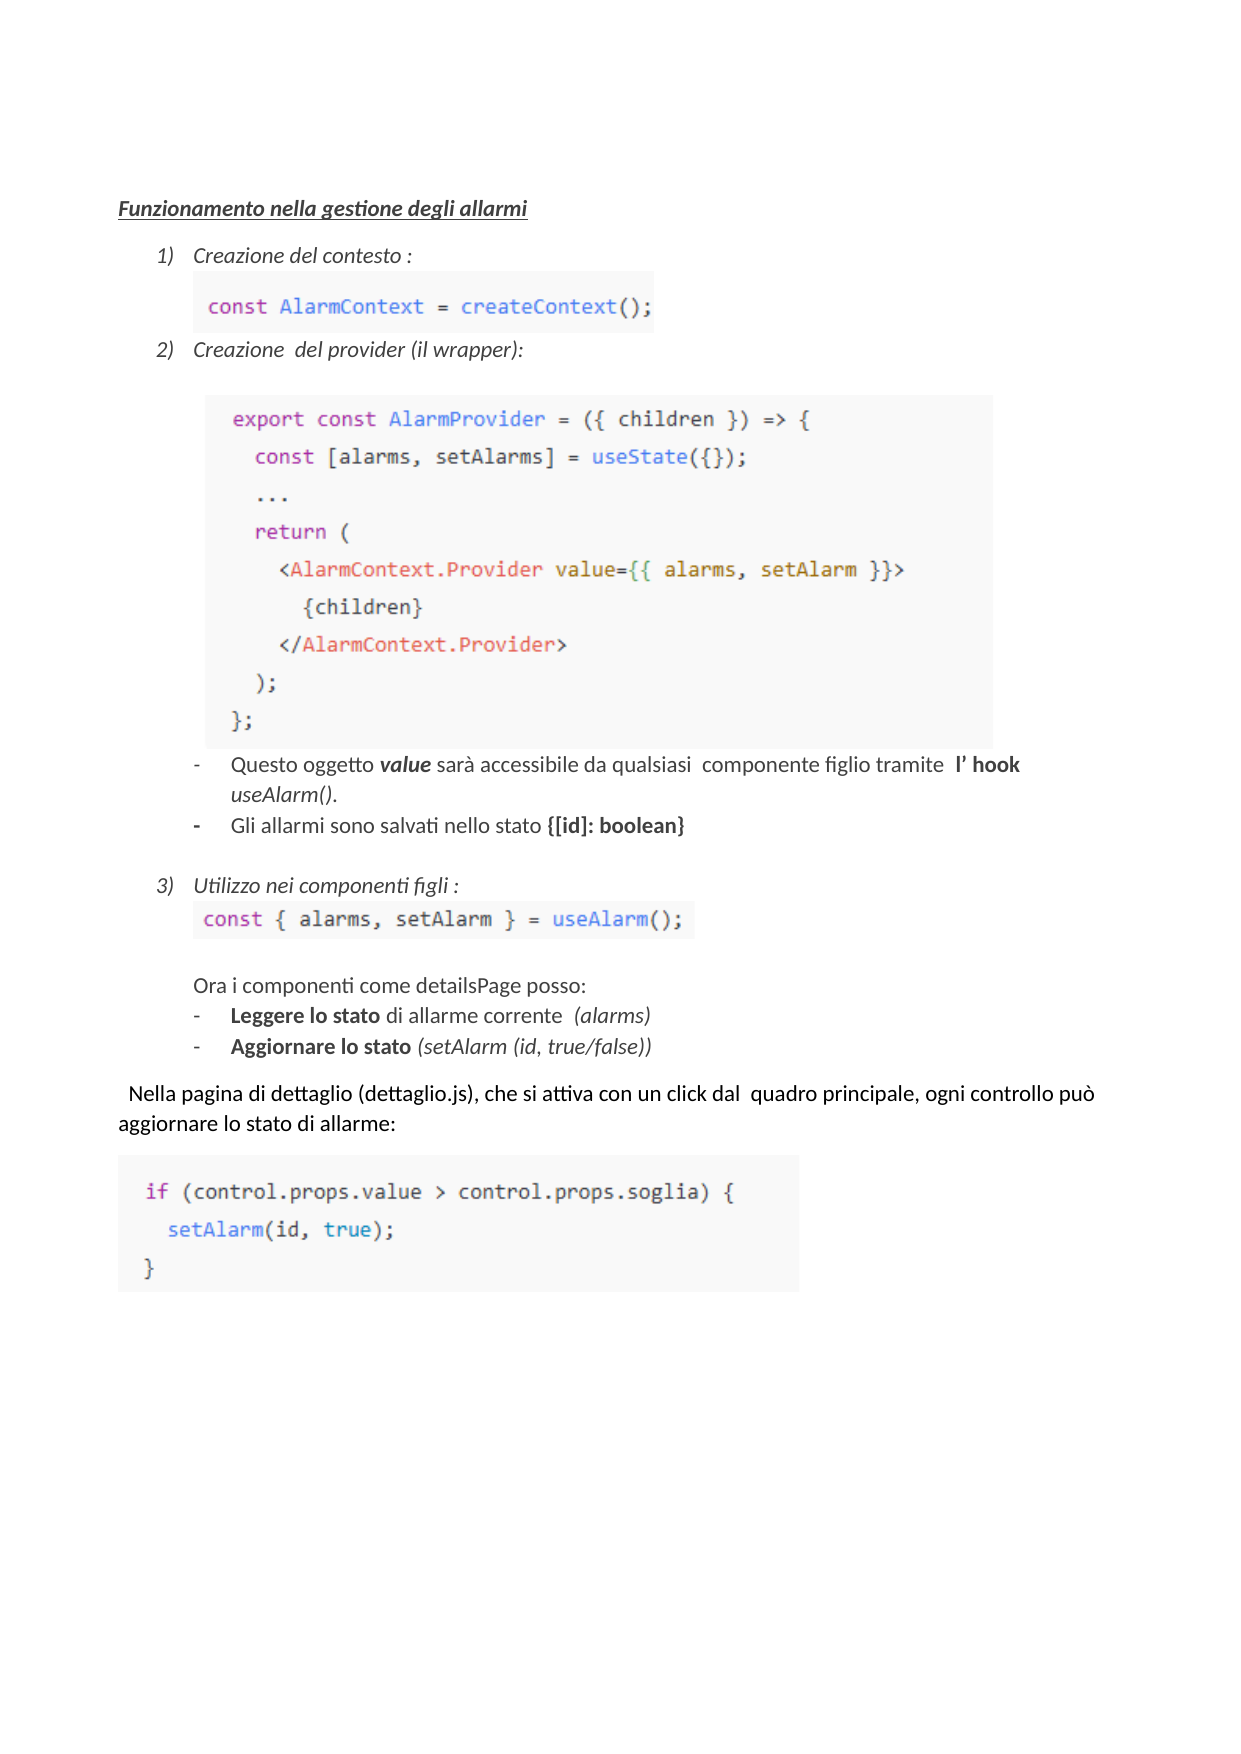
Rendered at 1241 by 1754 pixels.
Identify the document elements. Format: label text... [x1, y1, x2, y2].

text Funzionamento nella gestione degli allarmi [118, 194, 1122, 222]
picture [118, 1155, 800, 1292]
list Utilizzo nei componenti figli : [156, 871, 1122, 899]
picture [193, 901, 695, 939]
text Nella pagina di dettaglio (dettaglio.js), che si attiva con un click dal quadro principale, ogni controllo può aggiornare lo stato di allarme: [118, 1079, 1122, 1137]
list Leggere lo stato di allarme corrente (alarms) [193, 1002, 1122, 1029]
list Gli allarmi sono salvati nello stato {[id]: boolean} [193, 811, 1122, 839]
list Aggiornare lo stato (setAlarm (id, true/false)) [193, 1032, 1122, 1060]
list Creazione del provider (il wrapper): [156, 335, 1122, 363]
list Ora i componenti come detailsPage posso: [193, 971, 1122, 999]
picture [193, 395, 994, 749]
list Creazione del contesto : [156, 241, 1122, 269]
list Questo oggetto value sarà accessibile da qualsiasi componente figlio tramite l’ hook useAlarm(). [193, 750, 1122, 809]
picture [193, 271, 654, 333]
